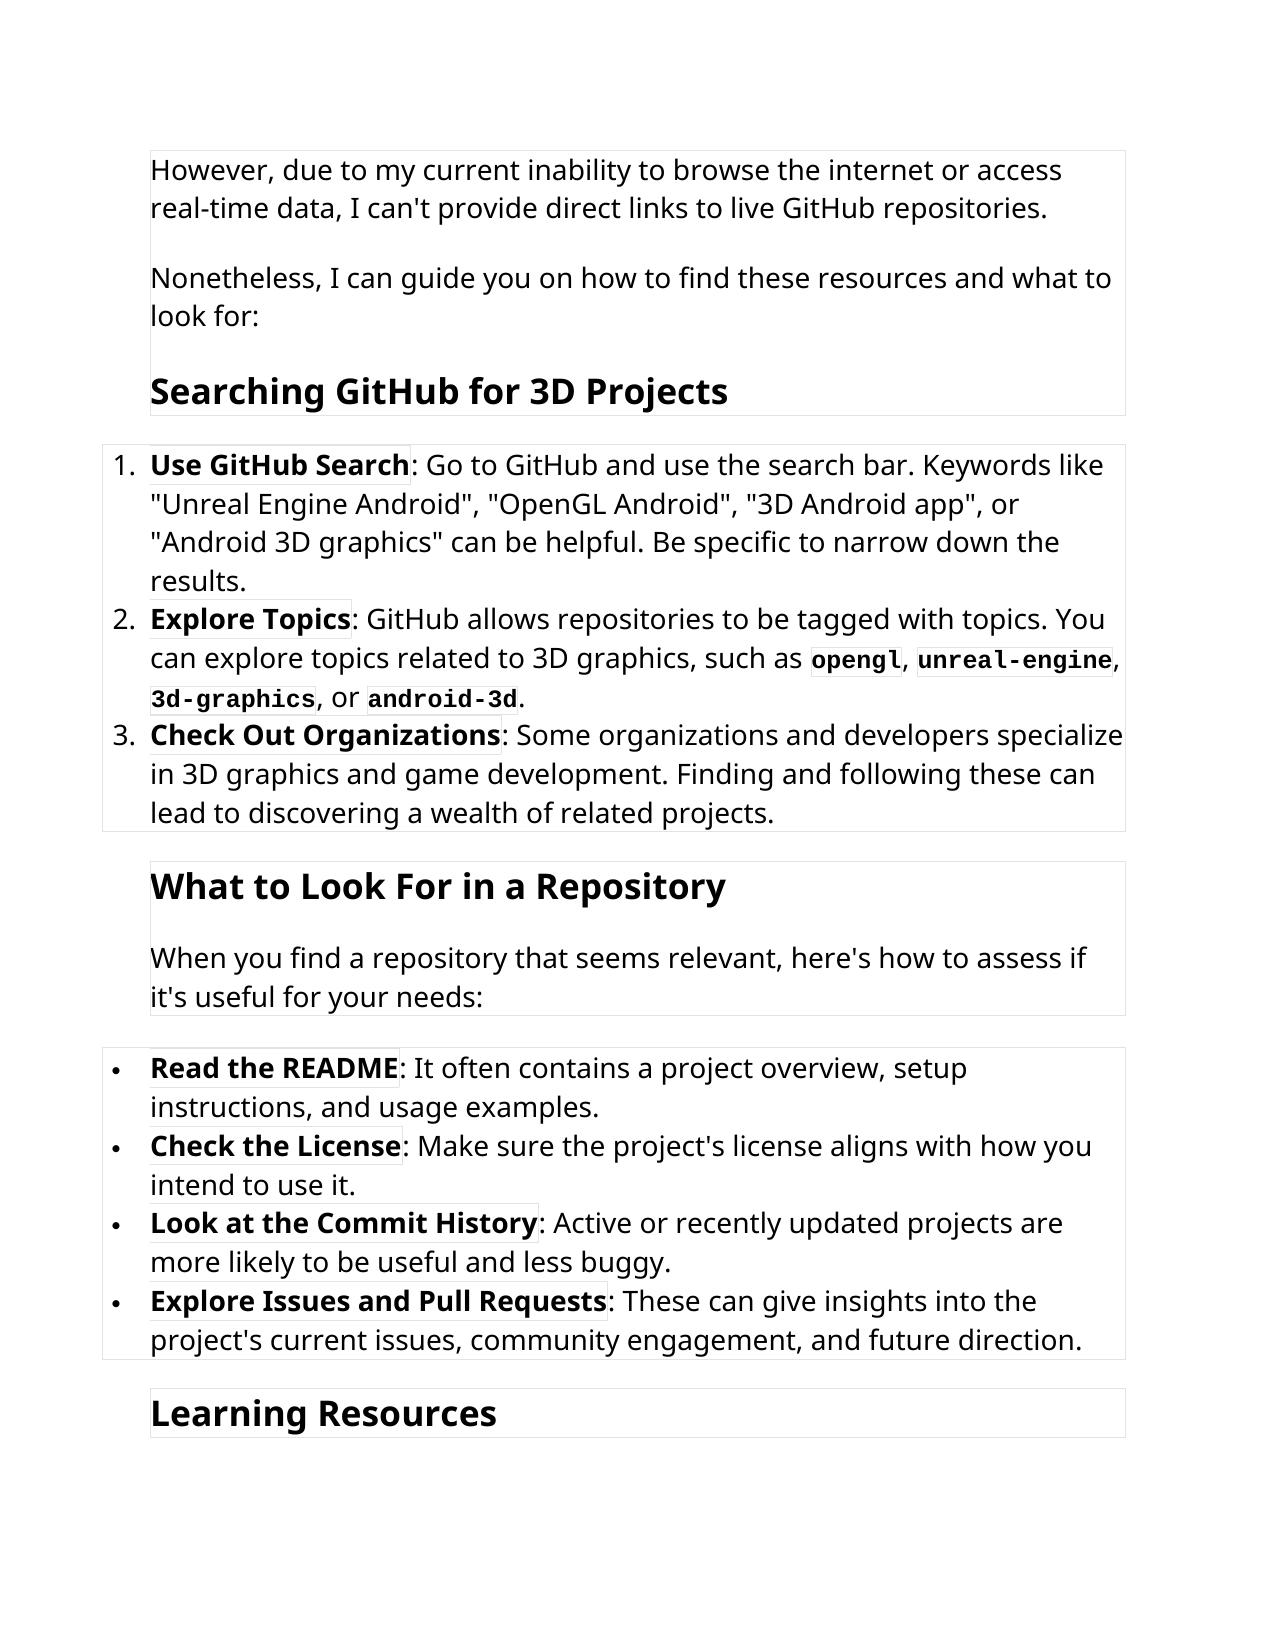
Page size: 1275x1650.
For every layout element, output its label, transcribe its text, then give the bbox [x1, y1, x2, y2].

list Check the License: Make sure the project's license aligns with how you intend to use it. [103, 1125, 1125, 1203]
list Look at the Commit History: Active or recently updated projects are more likely to be useful and less buggy. [103, 1203, 1125, 1280]
list Explore Topics: GitHub allows repositories to be tagged with topics. You can explore topics related to 3D graphics, such as opengl, unreal-engine, 3d-graphics, or android-3d. [103, 599, 1125, 715]
text What to Look For in a Repository [151, 862, 1125, 910]
text Nonetheless, I can guide you on how to find these resources and what to look for: [151, 258, 1125, 335]
list Read the README: It often contains a project overview, setup instructions, and usage examples. [103, 1048, 1125, 1125]
text Searching GitHub for 3D Projects [151, 366, 1125, 415]
list Use GitHub Search: Go to GitHub and use the search bar. Keywords like "Unreal Engine Android", "OpenGL Android", "3D Android app", or "Android 3D graphics" can be helpful. Be specific to narrow down the results. [103, 445, 1125, 599]
text When you find a repository that seems relevant, here's how to assess if it's useful for your needs: [151, 938, 1125, 1015]
list Explore Issues and Pull Requests: These can give insights into the project's current issues, community engagement, and future direction. [103, 1280, 1125, 1359]
text Learning Resources [151, 1389, 1125, 1437]
list Check Out Organizations: Some organizations and developers specialize in 3D graphics and game development. Finding and following these can lead to discovering a wealth of related projects. [103, 715, 1125, 831]
